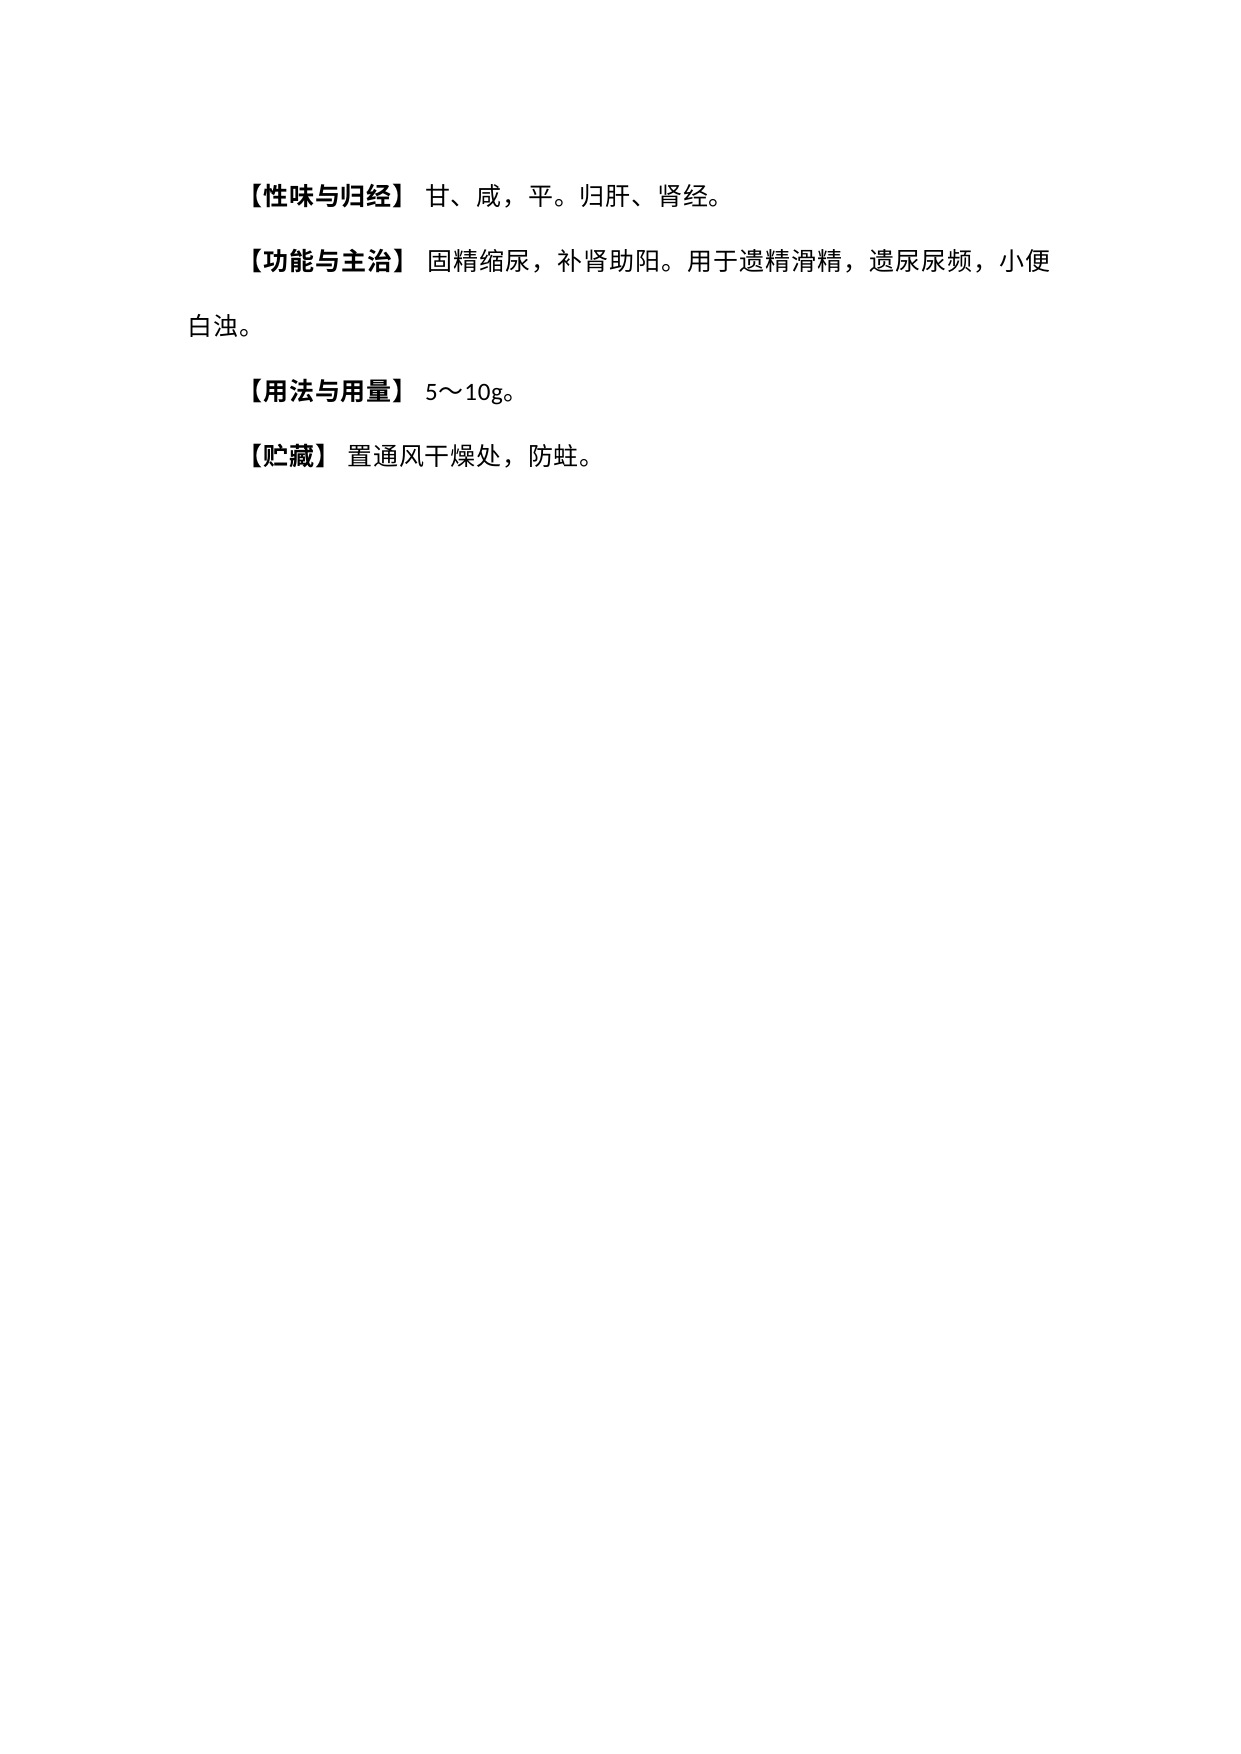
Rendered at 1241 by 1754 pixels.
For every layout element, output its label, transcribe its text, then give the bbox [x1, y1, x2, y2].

text 【用法与用量】 5～10g。 [187, 357, 1053, 422]
text 【功能与主治】 固精缩尿，补肾助阳。用于遗精滑精，遗尿尿频，小便白浊。 [187, 227, 1053, 357]
text 【贮藏】 置通风干燥处，防蛀。 [187, 422, 1053, 487]
text 【性味与归经】 甘、咸，平。归肝、肾经。 [187, 162, 1053, 227]
